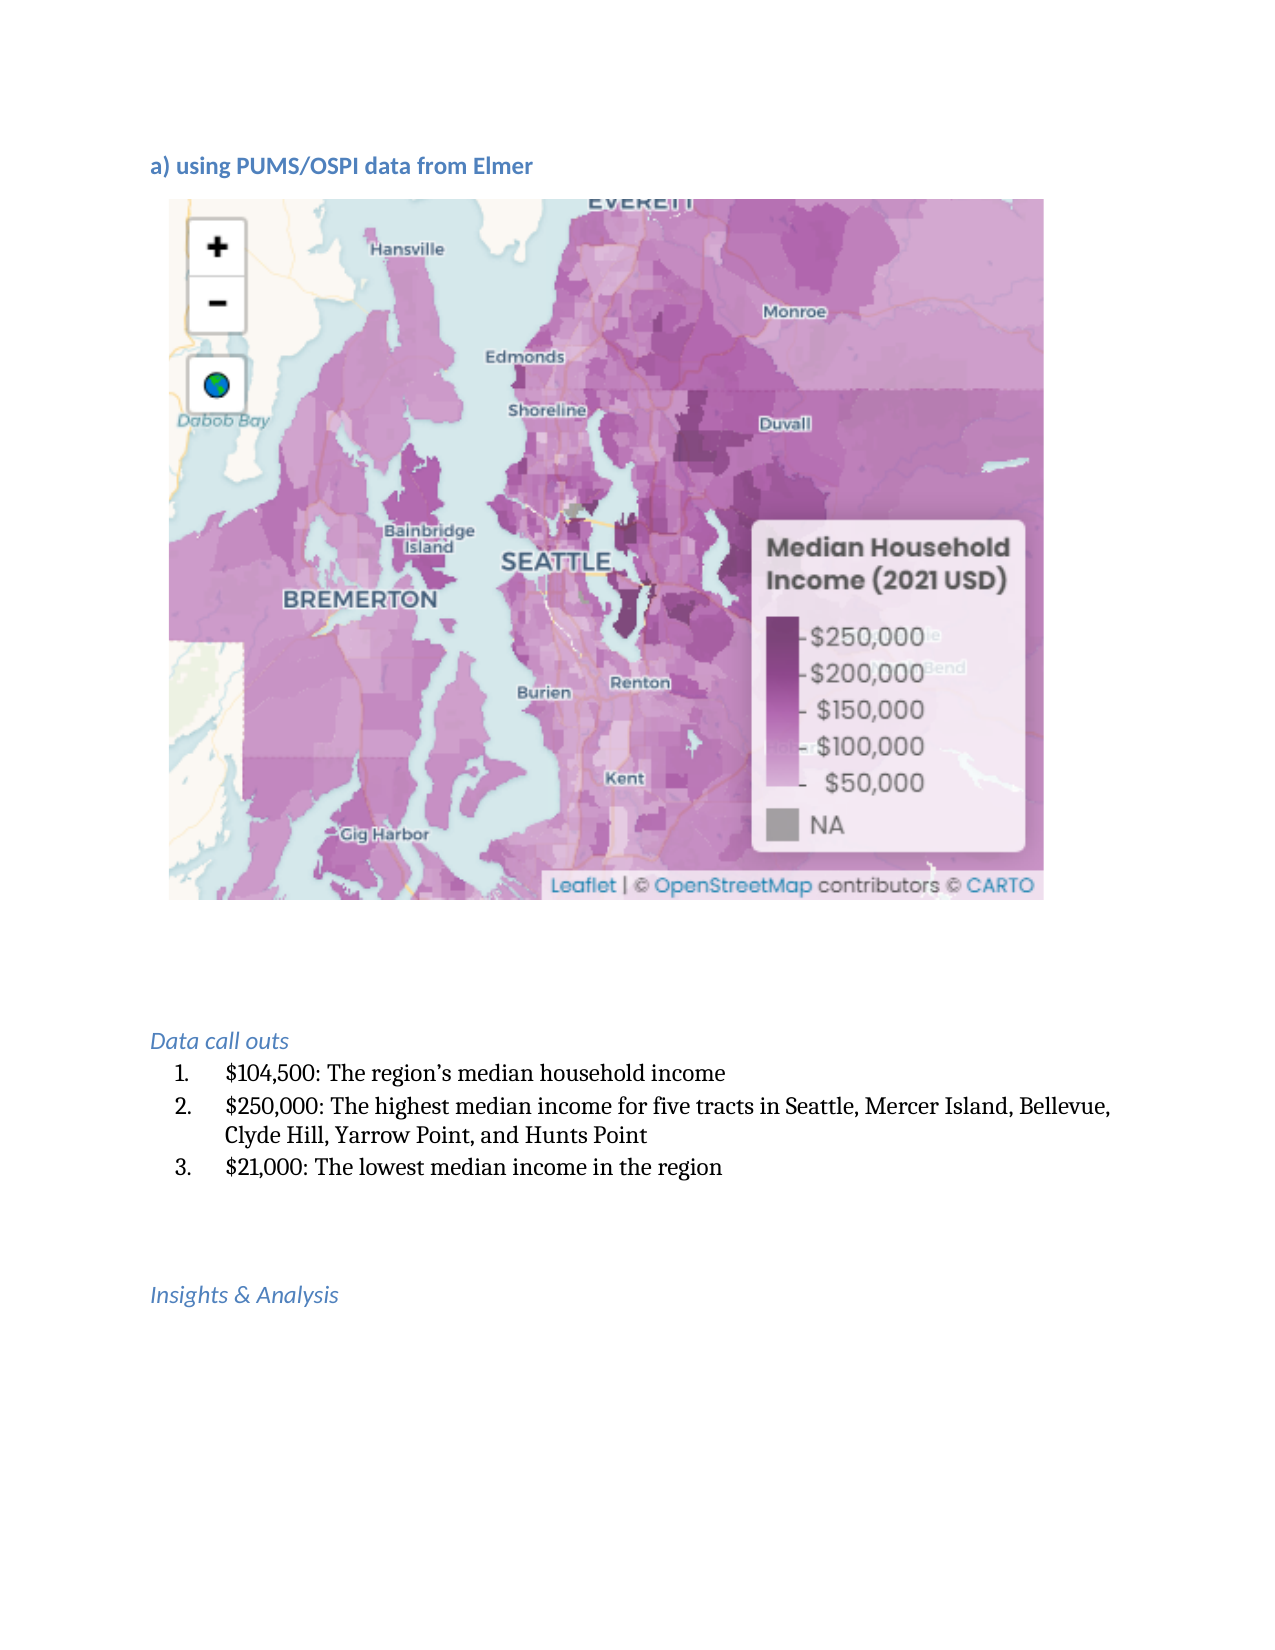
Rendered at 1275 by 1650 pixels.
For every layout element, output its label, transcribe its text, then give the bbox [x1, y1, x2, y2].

subtitle a) using PUMS/OSPI data from Elmer [150, 150, 1125, 181]
list $250,000: The highest median income for five tracts in Seattle, Mercer Island, Bellevue, Clyde Hill, Yarrow Point, and Hunts Point [175, 1092, 1125, 1149]
subtitle Insights & Analysis [150, 1279, 1125, 1309]
list $104,500: The region’s median household income [175, 1059, 1125, 1088]
list $21,000: The lowest median income in the region [175, 1153, 1125, 1182]
picture [168, 199, 1044, 900]
subtitle Data call outs [150, 1025, 1125, 1056]
